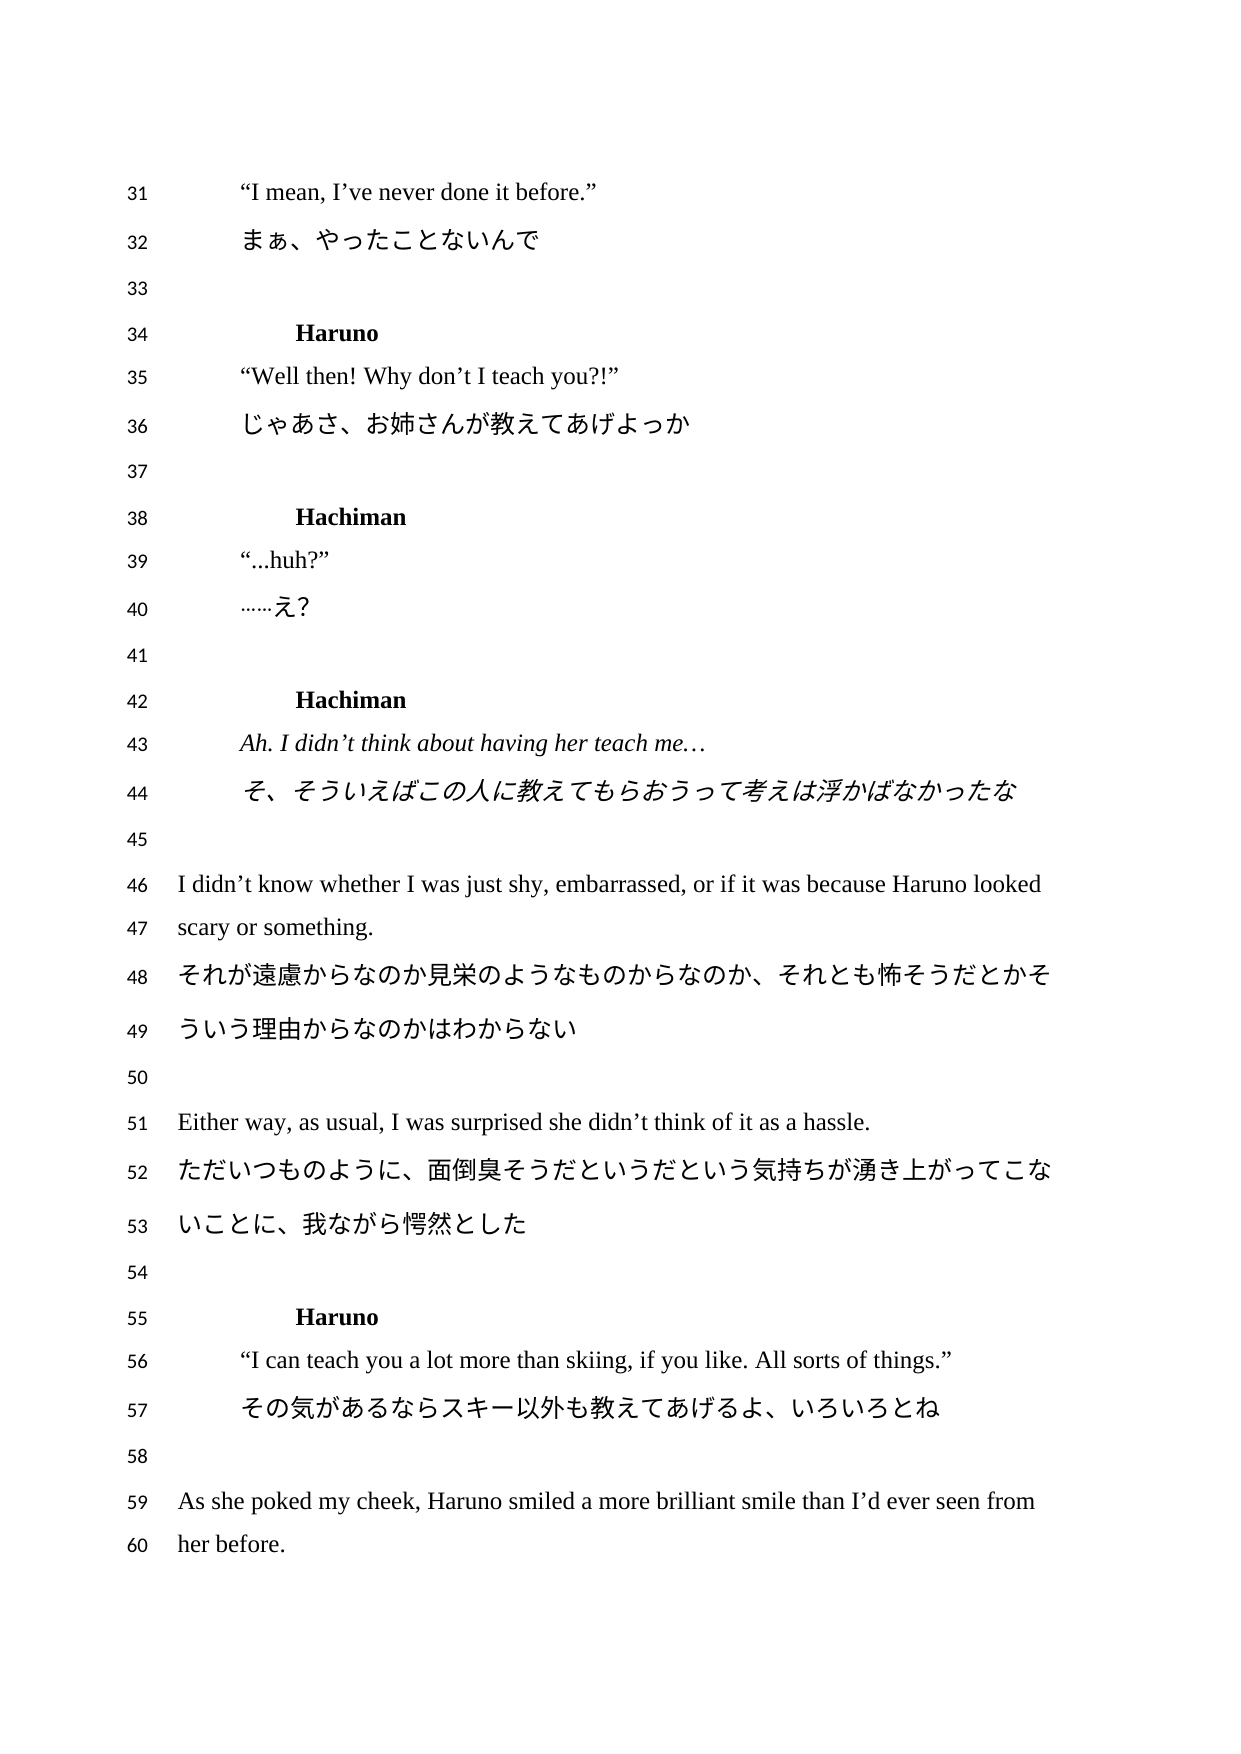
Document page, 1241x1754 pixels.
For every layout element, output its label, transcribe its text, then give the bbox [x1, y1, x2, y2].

text “...huh?” [240, 545, 1063, 573]
text “Well then! Why don’t I teach you?!” [240, 361, 1063, 390]
text Hachiman [240, 685, 1063, 714]
text Either way, as usual, I was surprised she didn’t think of it as a hassle. [177, 1107, 1063, 1136]
text As she poked my cheek, Haruno smiled a more brilliant smile than I’d ever seen from her before. [177, 1486, 1063, 1558]
text その気があるならスキー以外も教えてあげるよ、いろいろとね [240, 1388, 1063, 1425]
text “I mean, I’ve never done it before.” [240, 177, 1063, 206]
text ただいつものように、面倒臭そうだというだという気持ちが湧き上がってこないことに、我ながら愕然とした [177, 1150, 1063, 1241]
text I didn’t know whether I was just shy, embarrassed, or if it was because Haruno looked scary or something. [177, 869, 1063, 941]
text それが遠慮からなのか見栄のようなものからなのか、それとも怖そうだとかそういう理由からなのかはわからない [177, 955, 1063, 1046]
text ⋯⋯え？ [240, 588, 1063, 624]
text Ah. I didn’t think about having her teach me… [240, 728, 1063, 757]
text そ、そういえばこの人に教えてもらおうって考えは浮かばなかったな [240, 772, 1063, 808]
text Hachiman [240, 502, 1063, 530]
text Haruno [240, 1302, 1063, 1331]
text “I can teach you a lot more than skiing, if you like. All sorts of things.” [240, 1345, 1063, 1374]
text じゃあさ、お姉さんが教えてあげよっか [240, 404, 1063, 440]
text Haruno [240, 318, 1063, 347]
text まぁ、やったことないんで [240, 220, 1063, 257]
